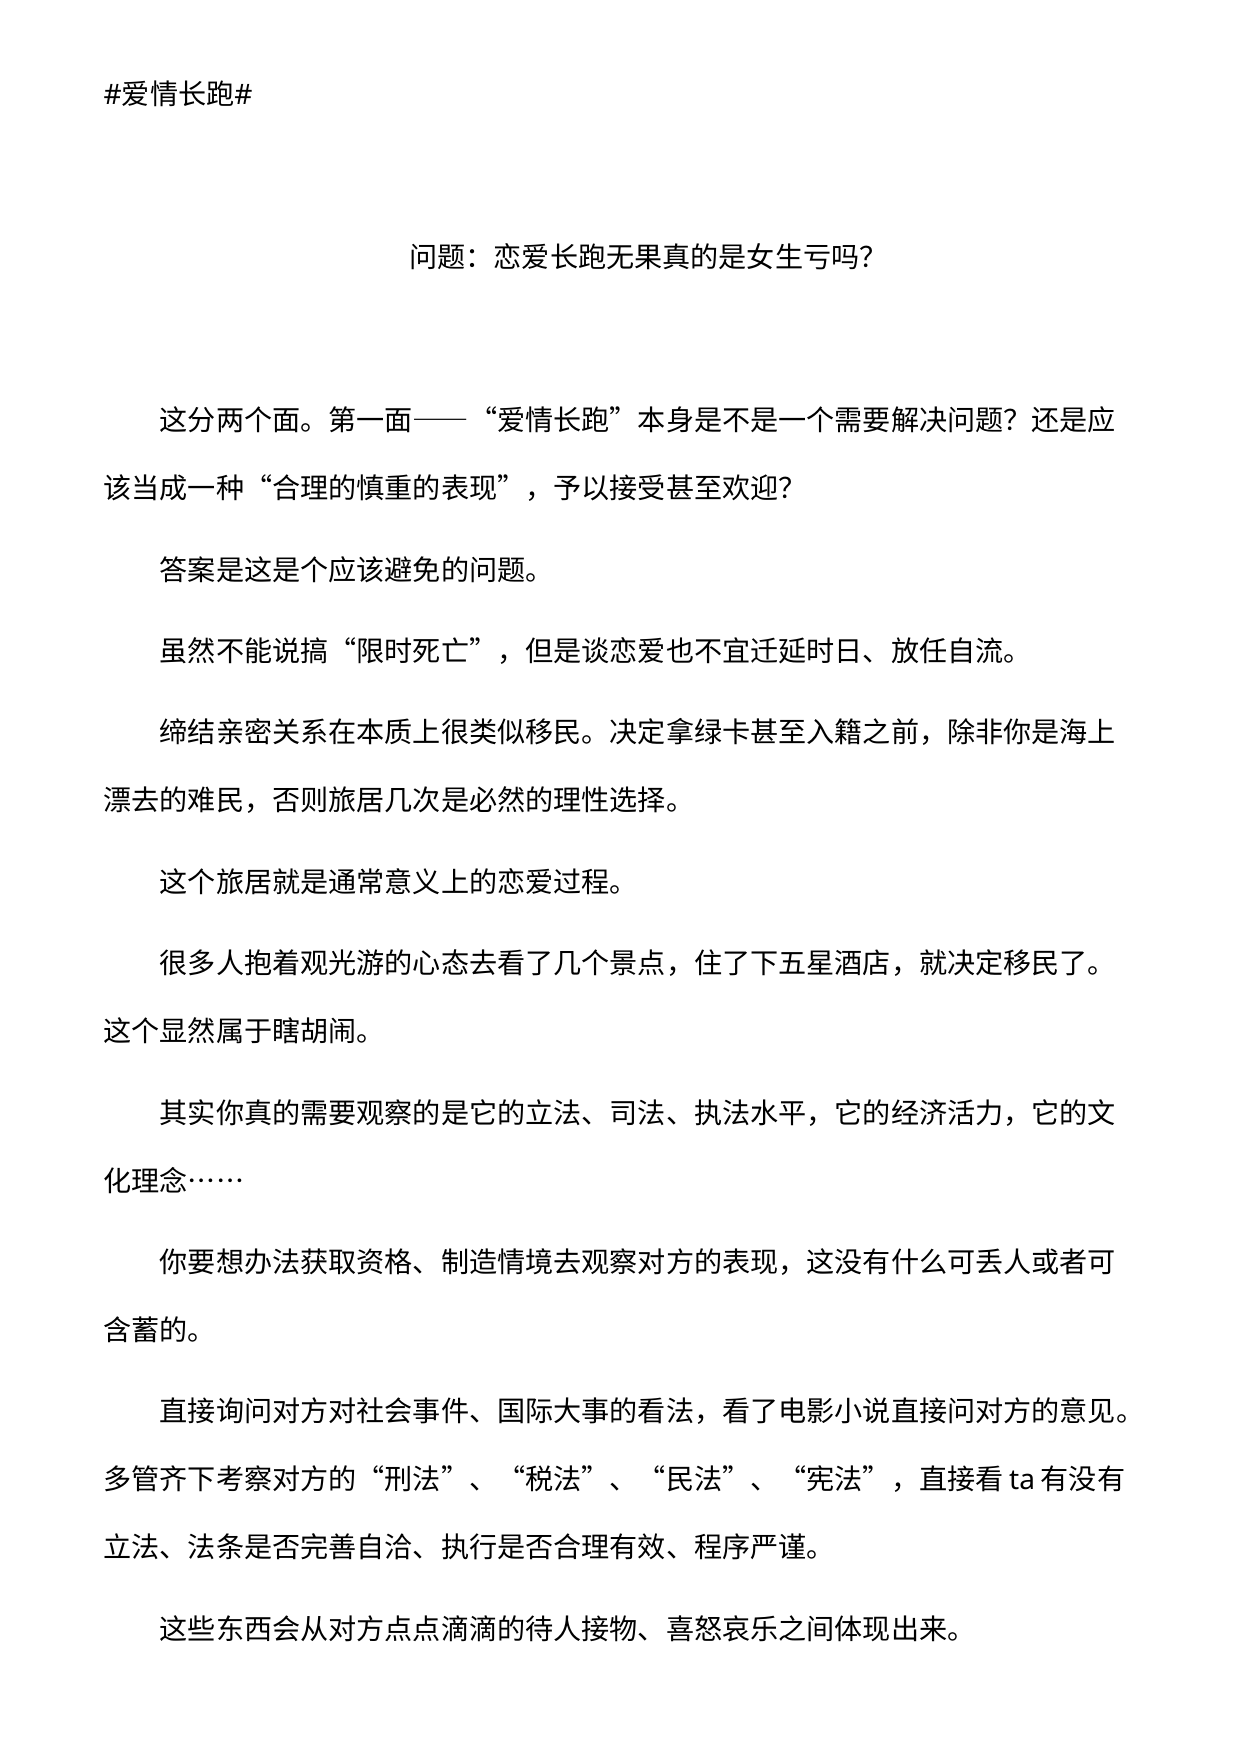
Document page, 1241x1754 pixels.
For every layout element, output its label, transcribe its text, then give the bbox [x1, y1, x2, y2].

text 这个旅居就是通常意义上的恋爱过程。 [103, 846, 1137, 914]
text 直接询问对方对社会事件、国际大事的看法，看了电影小说直接问对方的意见。多管齐下考察对方的“刑法”、“税法”、“民法”、“宪法”，直接看ta有没有立法、法条是否完善自洽、执行是否合理有效、程序严谨。 [103, 1376, 1137, 1579]
text 你要想办法获取资格、制造情境去观察对方的表现，这没有什么可丢人或者可含蓄的。 [103, 1226, 1137, 1362]
text 问题：恋爱长跑无果真的是女生亏吗？ [103, 221, 1137, 289]
text 其实你真的需要观察的是它的立法、司法、执法水平，它的经济活力，它的文化理念…… [103, 1077, 1137, 1213]
text 这分两个面。第一面——“爱情长跑”本身是不是一个需要解决问题？还是应该当成一种“合理的慎重的表现”，予以接受甚至欢迎？ [103, 384, 1137, 520]
text #爱情长跑# [103, 58, 1137, 126]
text 虽然不能说搞“限时死亡”，但是谈恋爱也不宜迁延时日、放任自流。 [103, 615, 1137, 683]
text 这些东西会从对方点点滴滴的待人接物、喜怒哀乐之间体现出来。 [103, 1593, 1137, 1661]
text 很多人抱着观光游的心态去看了几个景点，住了下五星酒店，就决定移民了。这个显然属于瞎胡闹。 [103, 927, 1137, 1063]
text 答案是这是个应该避免的问题。 [103, 534, 1137, 602]
text 缔结亲密关系在本质上很类似移民。决定拿绿卡甚至入籍之前，除非你是海上漂去的难民，否则旅居几次是必然的理性选择。 [103, 697, 1137, 832]
